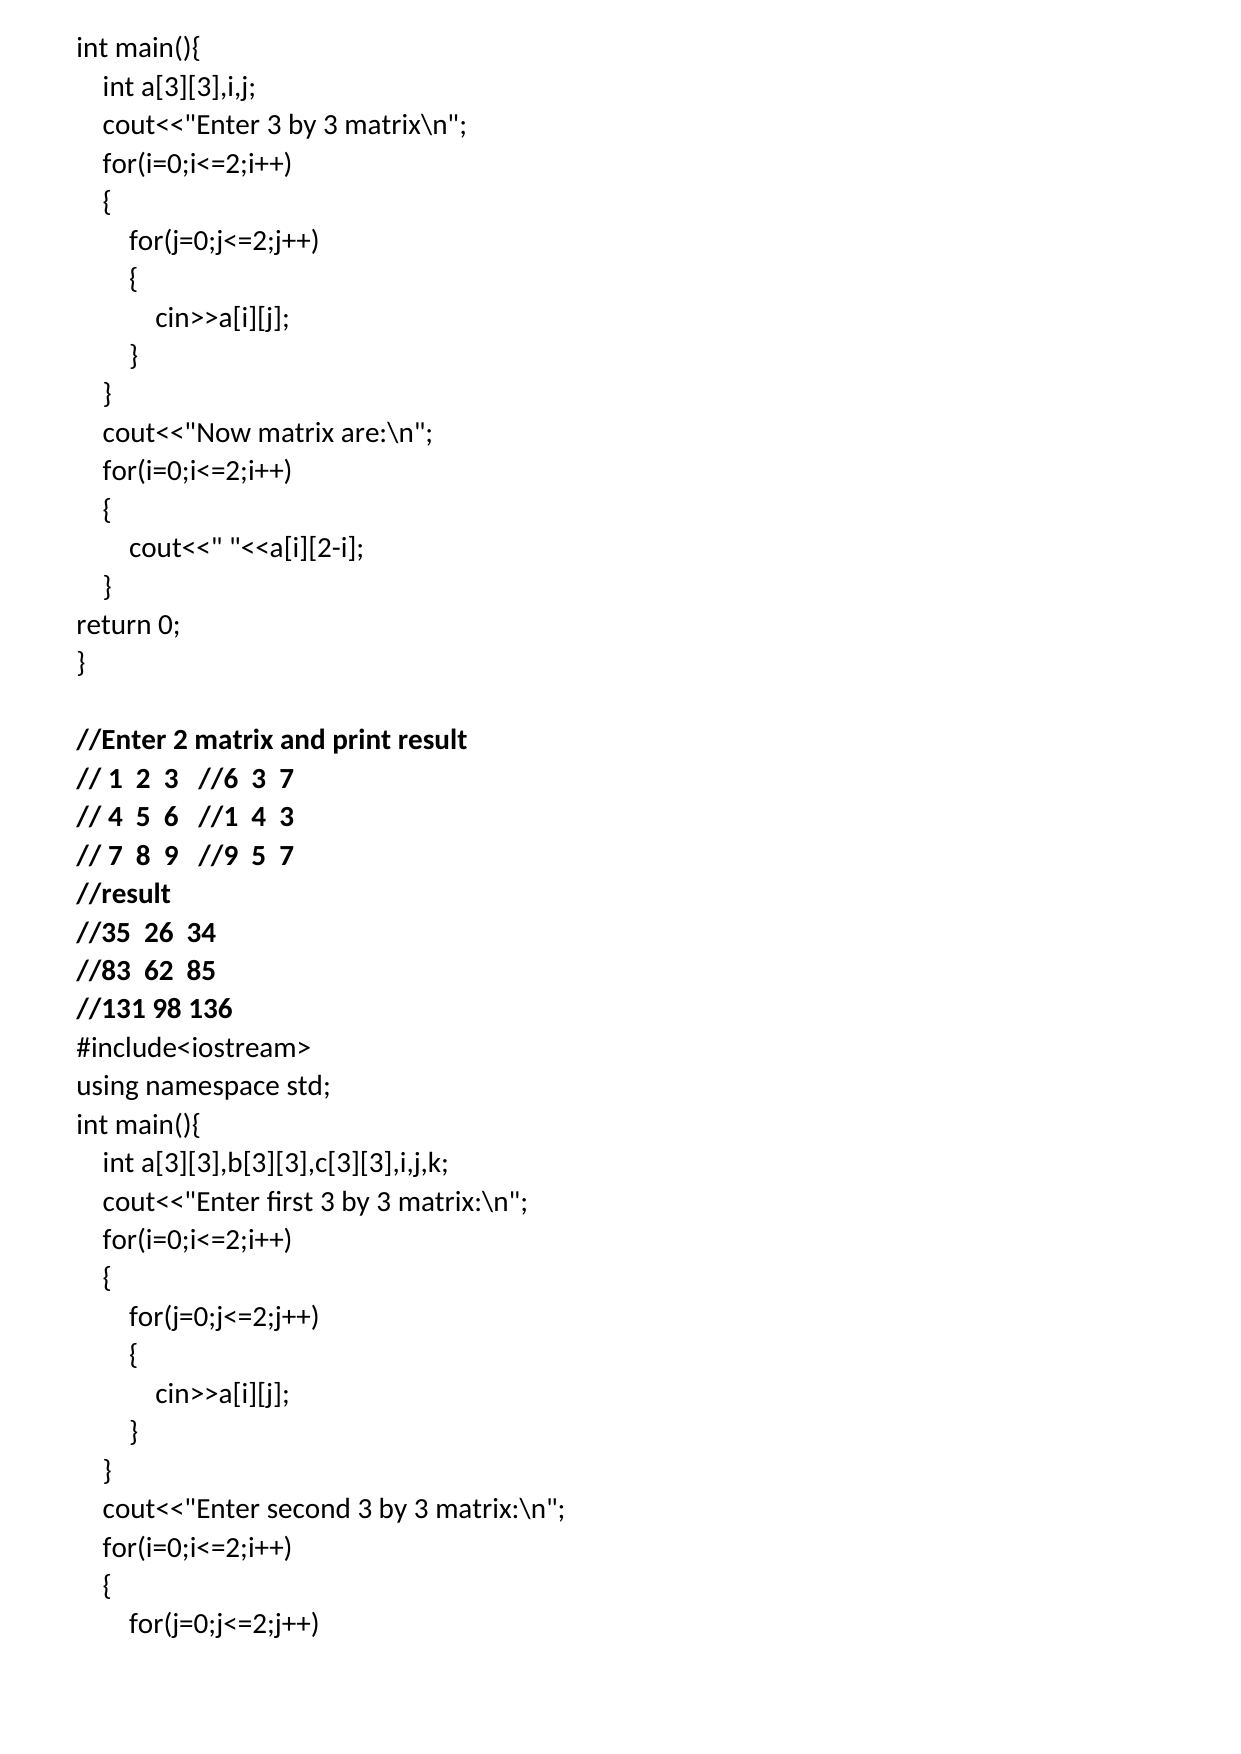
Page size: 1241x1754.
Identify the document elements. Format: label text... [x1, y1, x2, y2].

text cin>>a[i][j]; [76, 299, 1184, 334]
text int a[3][3],i,j; [76, 68, 1184, 104]
text for(i=0;i<=2;i++) [76, 1221, 1184, 1257]
text for(i=0;i<=2;i++) [76, 452, 1184, 488]
text int a[3][3],b[3][3],c[3][3],i,j,k; [76, 1144, 1184, 1180]
text // 7 8 9 //9 5 7 [76, 837, 1184, 872]
text { [76, 260, 1184, 296]
text { [76, 1567, 1184, 1603]
text for(i=0;i<=2;i++) [76, 145, 1184, 181]
text int main(){ [76, 1106, 1184, 1141]
text cin>>a[i][j]; [76, 1375, 1184, 1411]
text cout<<" "<<a[i][2-i]; [76, 529, 1184, 565]
text // 4 5 6 //1 4 3 [76, 798, 1184, 834]
text //35 26 34 [76, 914, 1184, 949]
text for(j=0;j<=2;j++) [76, 1298, 1184, 1334]
text return 0; [76, 606, 1184, 642]
text for(j=0;j<=2;j++) [76, 1606, 1184, 1641]
text } [76, 376, 1184, 411]
text cout<<"Enter first 3 by 3 matrix:\n"; [76, 1183, 1184, 1218]
text //131 98 136 [76, 991, 1184, 1026]
text //result [76, 875, 1184, 911]
text //Enter 2 matrix and print result [76, 721, 1184, 757]
text } [76, 644, 1184, 680]
text cout<<"Enter 3 by 3 matrix\n"; [76, 106, 1184, 142]
text int main(){ [76, 29, 1184, 65]
text // 1 2 3 //6 3 7 [76, 760, 1184, 796]
text for(i=0;i<=2;i++) [76, 1529, 1184, 1564]
text cout<<"Enter second 3 by 3 matrix:\n"; [76, 1490, 1184, 1526]
text for(j=0;j<=2;j++) [76, 222, 1184, 257]
text cout<<"Now matrix are:\n"; [76, 414, 1184, 449]
text } [76, 337, 1184, 373]
text { [76, 1336, 1184, 1372]
text { [76, 1259, 1184, 1295]
text } [76, 1452, 1184, 1487]
text //83 62 85 [76, 952, 1184, 988]
text { [76, 183, 1184, 219]
text } [76, 568, 1184, 603]
text { [76, 491, 1184, 526]
text using namespace std; [76, 1067, 1184, 1103]
text } [76, 1413, 1184, 1449]
text #include<iostream> [76, 1029, 1184, 1064]
